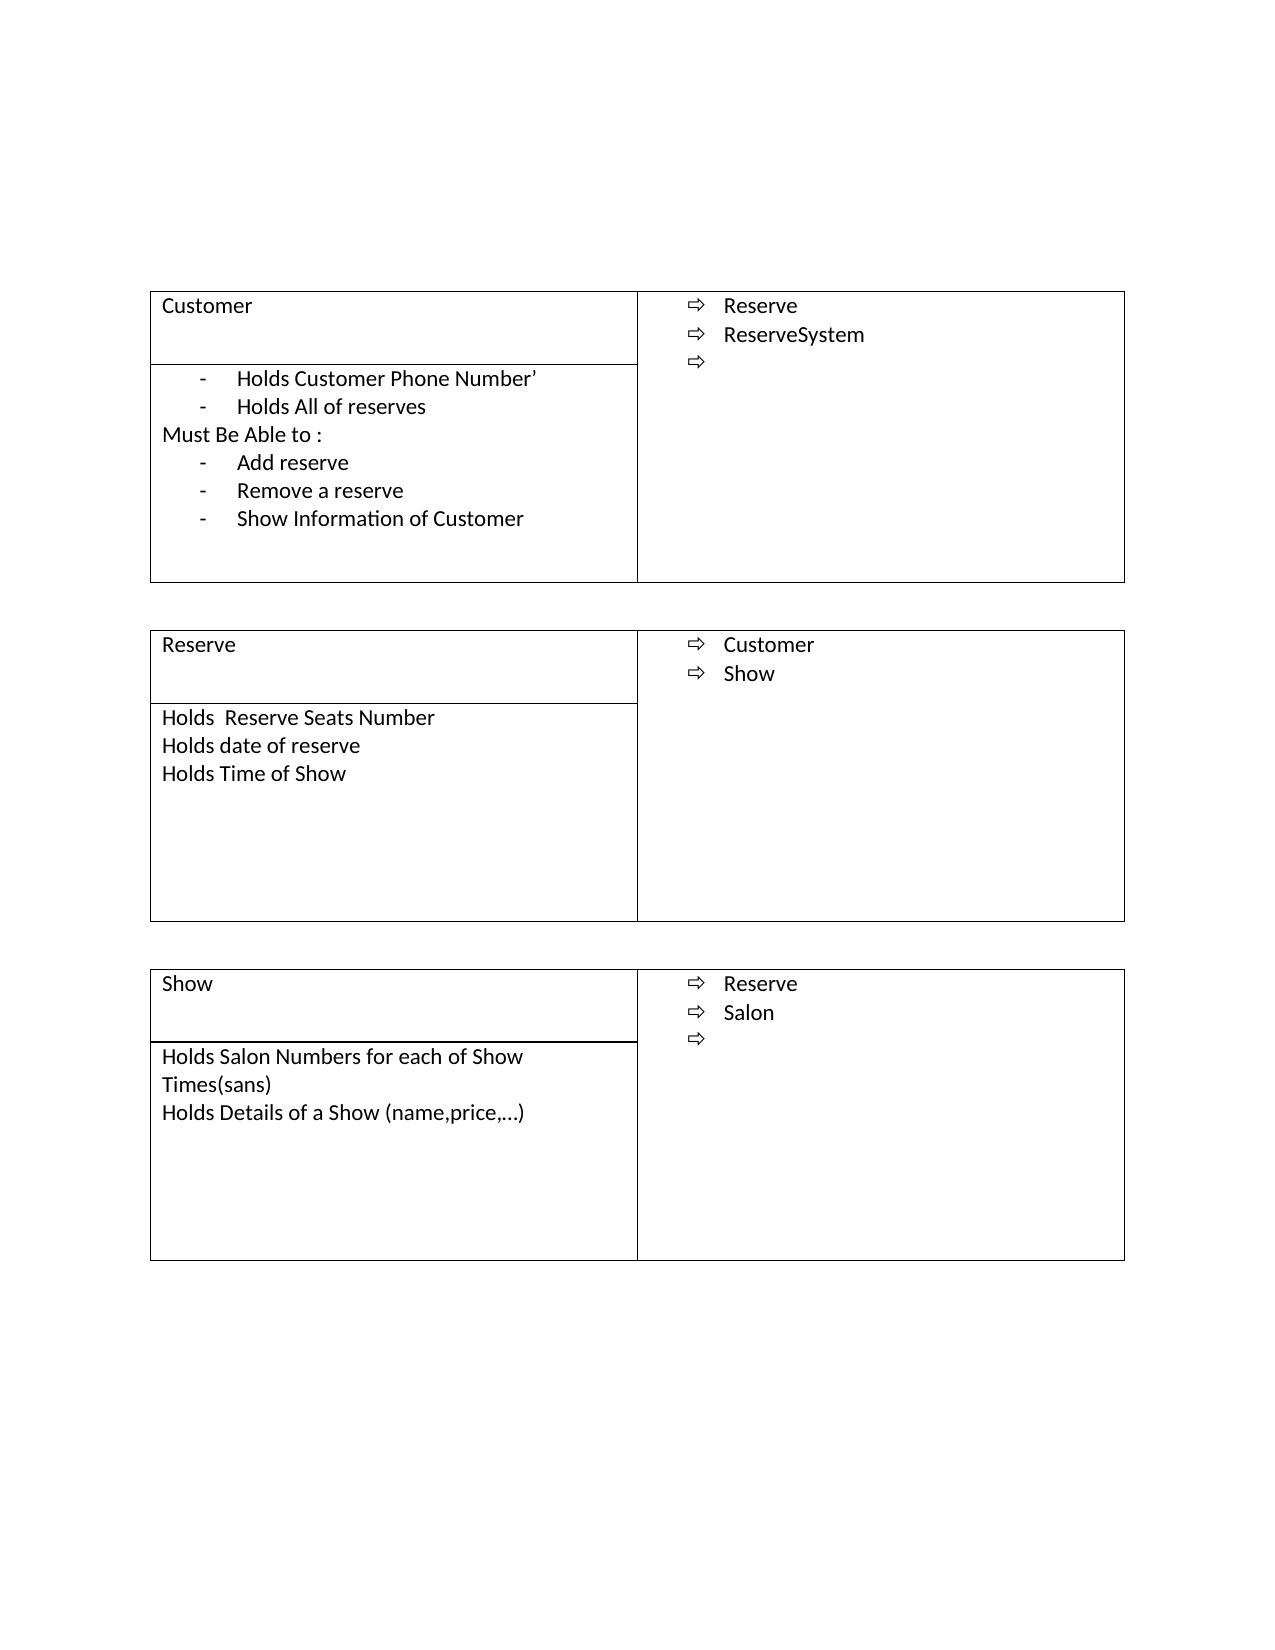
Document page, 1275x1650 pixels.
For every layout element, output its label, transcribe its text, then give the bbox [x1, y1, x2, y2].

table_cell Holds Salon Numbers for each of Show Times(sans) Holds Details of a Show (name,price,…) [151, 1043, 637, 1259]
table_cell Holds Reserve Seats Number Holds date of reserve Holds Time of Show [151, 704, 637, 921]
table_header Customer Show [638, 631, 1124, 921]
table_header Reserve Salon [638, 970, 1124, 1259]
table_header Reserve ReserveSystem [638, 292, 1124, 582]
table_cell Holds Customer Phone Number’ Holds All of reserves Must Be Able to : Add reserve Remove a reserve Show Information of Customer [151, 365, 637, 582]
table_header Customer [151, 292, 637, 363]
table_header Reserve [151, 631, 637, 702]
table_header Show [151, 970, 637, 1041]
